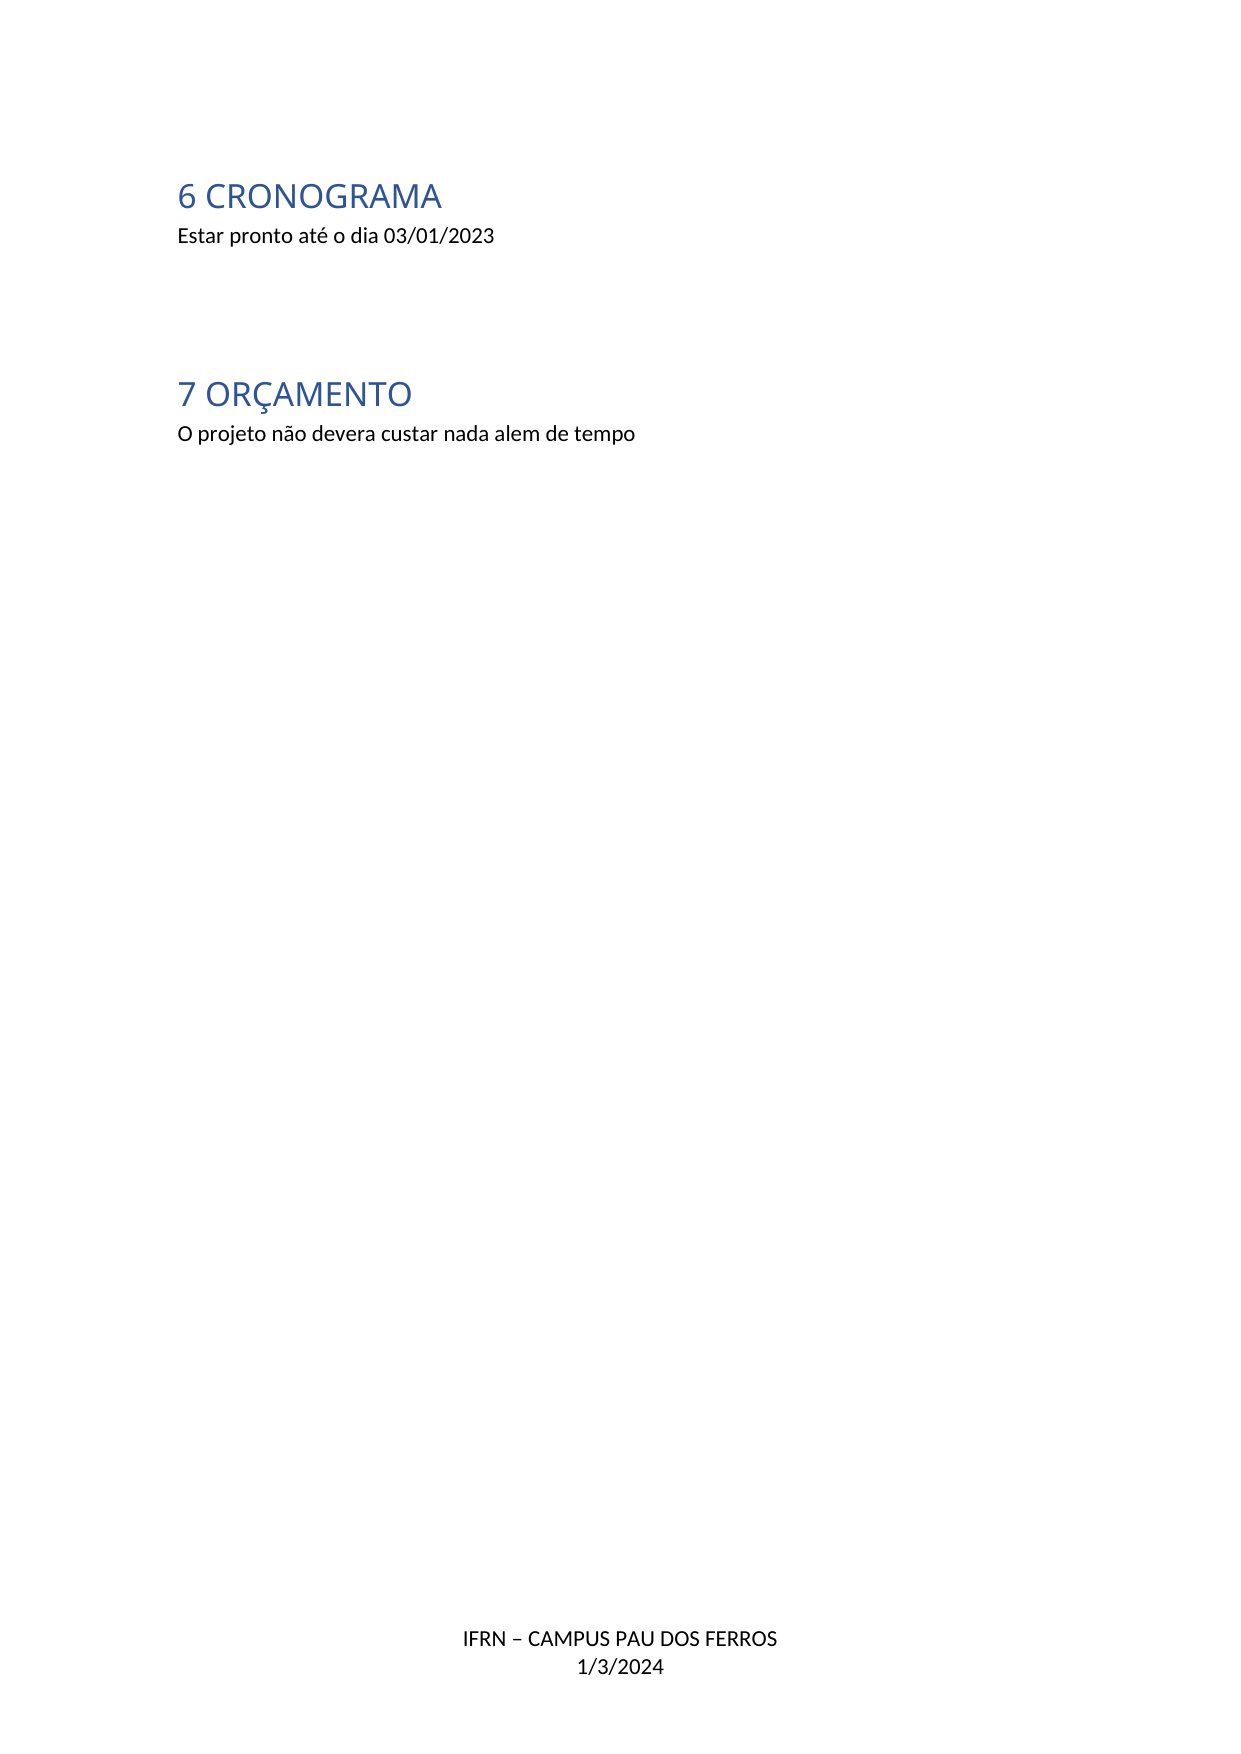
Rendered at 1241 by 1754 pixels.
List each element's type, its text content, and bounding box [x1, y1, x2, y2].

text Estar pronto até o dia 03/01/2023 [177, 222, 1063, 250]
subtitle 6 CRONOGRAMA [177, 173, 1063, 218]
subtitle 7 ORÇAMENTO [177, 371, 1063, 416]
text O projeto não devera custar nada alem de tempo [177, 419, 1063, 448]
